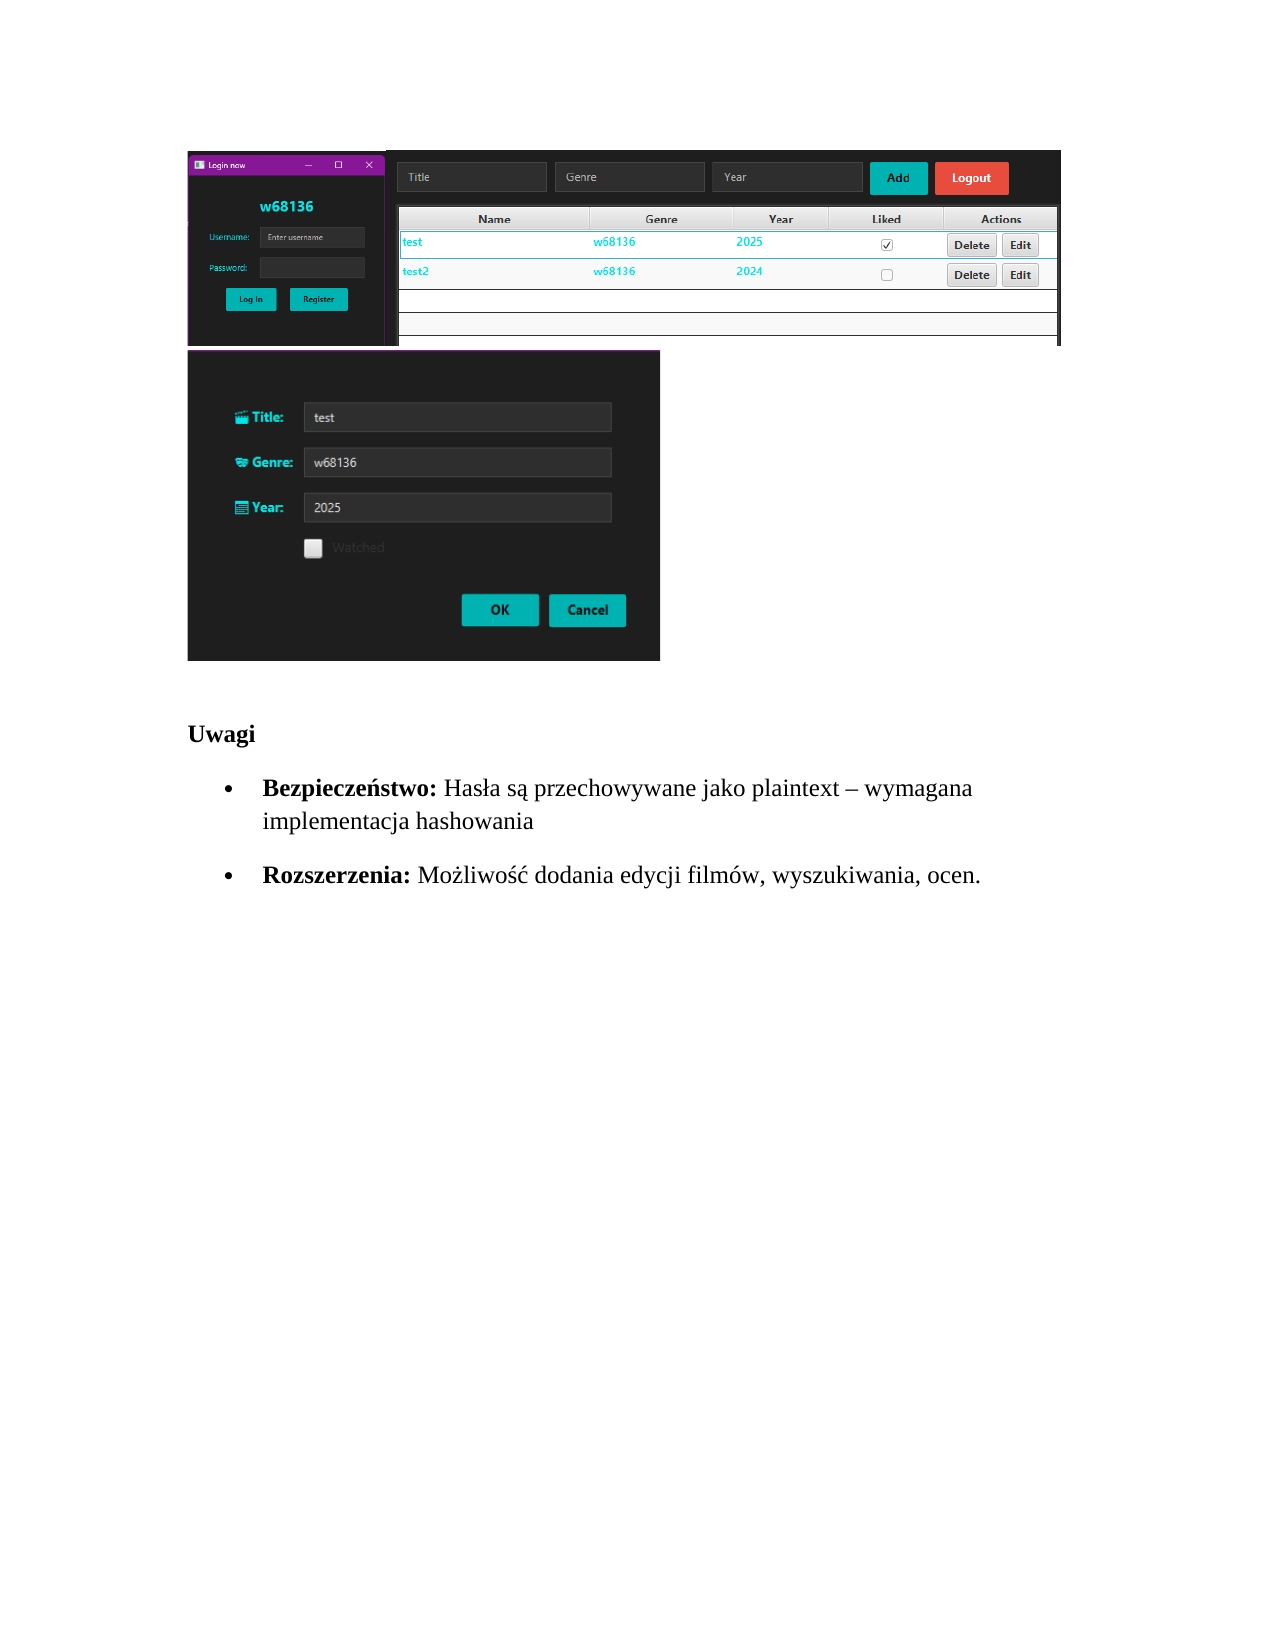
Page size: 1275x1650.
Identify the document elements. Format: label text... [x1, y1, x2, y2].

picture [187, 150, 1061, 346]
list Bezpieczeństwo: Hasła są przechowywane jako plaintext – wymagana implementacja hashowania [225, 773, 1087, 835]
list Rozszerzenia: Możliwość dodania edycji filmów, wyszukiwania, ocen. [225, 860, 1087, 888]
text Uwagi [187, 686, 1087, 748]
picture [187, 350, 661, 661]
